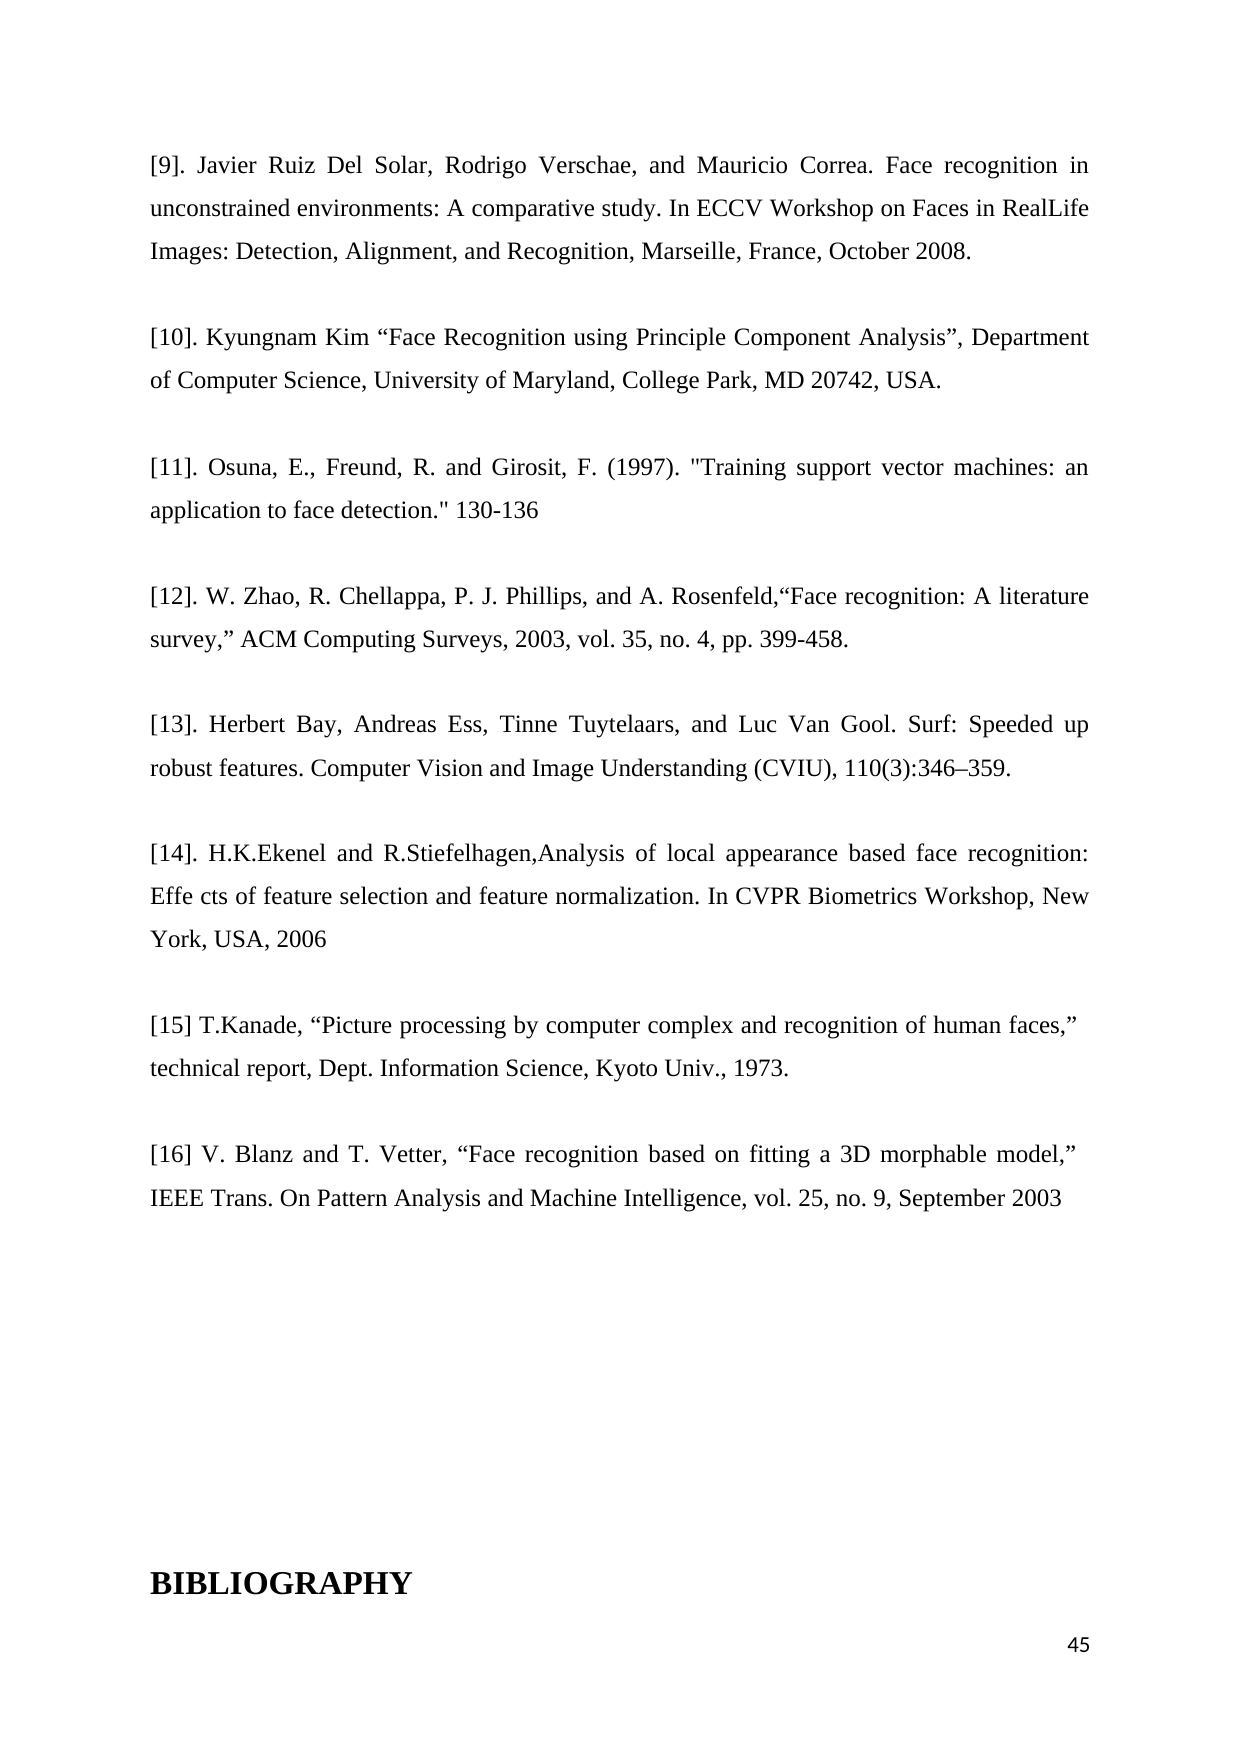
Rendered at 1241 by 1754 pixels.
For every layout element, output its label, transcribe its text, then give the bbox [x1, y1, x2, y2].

text [11]. Osuna, E., Freund, R. and Girosit, F. (1997). "Training support vector machines: an application to face detection." 130-136 [150, 452, 1090, 524]
text [13]. Herbert Bay, Andreas Ess, Tinne Tuytelaars, and Luc Van Gool. Surf: Speeded up robust features. Computer Vision and Image Understanding (CVIU), 110(3):346–359. [150, 709, 1090, 781]
text [12]. W. Zhao, R. Chellappa, P. J. Phillips, and A. Rosenfeld,“Face recognition: A literature survey,” ACM Computing Surveys, 2003, vol. 35, no. 4, pp. 399-458. [150, 581, 1090, 653]
text [15] T.Kanade, “Picture processing by computer complex and recognition of human faces,” technical report, Dept. Information Science, Kyoto Univ., 1973. [150, 1010, 1078, 1082]
text [16] V. Blanz and T. Vetter, “Face recognition based on fitting a 3D morphable model,” IEEE Trans. On Pattern Analysis and Machine Intelligence, vol. 25, no. 9, September 2003 [150, 1139, 1078, 1211]
text [9]. Javier Ruiz Del Solar, Rodrigo Verschae, and Mauricio Correa. Face recognition in unconstrained environments: A comparative study. In ECCV Workshop on Faces in RealLife Images: Detection, Alignment, and Recognition, Marseille, France, October 2008. [150, 150, 1090, 265]
text [14]. H.K.Ekenel and R.Stiefelhagen,Analysis of local appearance based face recognition: Effe cts of feature selection and feature normalization. In CVPR Biometrics Workshop, New York, USA, 2006 [150, 838, 1090, 953]
text [10]. Kyungnam Kim “Face Recognition using Principle Component Analysis”, Department of Computer Science, University of Maryland, College Park, MD 20742, USA. [150, 322, 1090, 394]
text BIBLIOGRAPHY [150, 1564, 1090, 1602]
